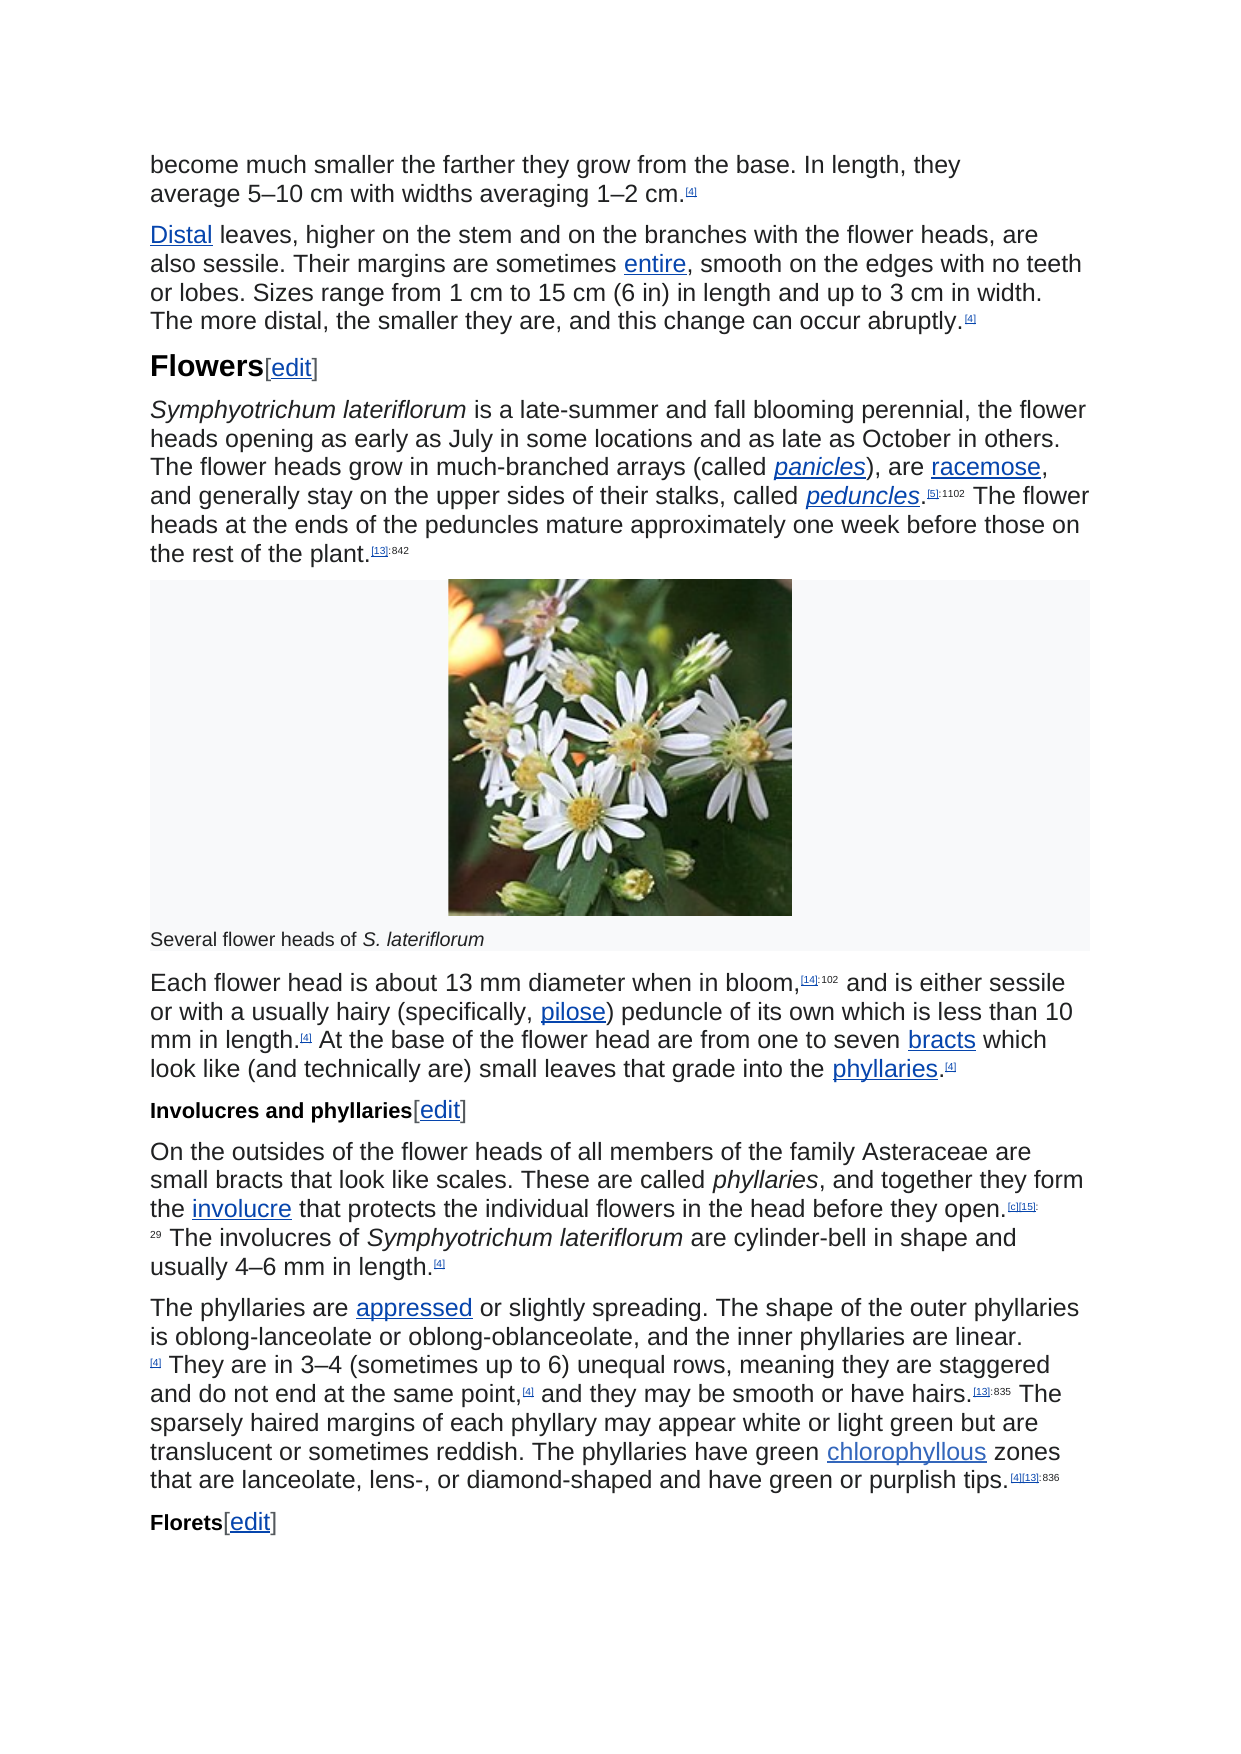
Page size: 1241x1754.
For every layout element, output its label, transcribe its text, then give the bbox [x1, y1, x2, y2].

picture [448, 579, 792, 916]
text Each flower head is about 13 mm diameter when in bloom,[14]: 102 and is either sessile or with a usually hairy (specifically, pilose) peduncle of its own which is less than 10 mm in length.[4] At the base of the flower head are from one to seven bracts which look like (and technically are) small leaves that grade into the phyllaries.[4] [150, 968, 1090, 1083]
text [150, 150, 1090, 207]
text Symphyotrichum lateriflorum is a late-summer and fall blooming perennial, the flower heads opening as early as July in some locations and as late as October in others. The flower heads grow in much-branched arrays (called panicles), are racemose, and generally stay on the upper sides of their stalks, called peduncles.[5]: 1102 The flower heads at the ends of the peduncles mature approximately one week before those on the rest of the plant.[13]: 842 [150, 395, 1090, 567]
text Involucres and phyllaries[edit] [150, 1095, 1090, 1124]
text The phyllaries are appressed or slightly spreading. The shape of the outer phyllaries is oblong-lanceolate or oblong-oblanceolate, and the inner phyllaries are linear.[4] They are in 3–4 (sometimes up to 6) unequal rows, meaning they are staggered and do not end at the same point,[4] and they may be smooth or have hairs.[13]: 835 The sparsely haired margins of each phyllary may appear white or light green but are translucent or sometimes reddish. The phyllaries have green chlorophyllous zones that are lanceolate, lens-, or diamond-shaped and have green or purplish tips.[4][13]: 836 [150, 1293, 1090, 1494]
text Several flower heads of S. lateriflorum [150, 916, 1090, 951]
text Flowers[edit] [150, 347, 1090, 382]
text On the outsides of the flower heads of all members of the family Asteraceae are small bracts that look like scales. These are called phyllaries, and together they form the involucre that protects the individual flowers in the head before they open.[c][15]: 29 The involucres of Symphyotrichum lateriflorum are cylinder-bell in shape and usually 4–6 mm in length.[4] [150, 1136, 1090, 1280]
text Distal leaves, higher on the stem and on the branches with the flower heads, are also sessile. Their margins are sometimes entire, smooth on the edges with no teeth or lobes. Sizes range from 1 cm to 15 cm (6 in) in length and up to 3 cm in width. The more distal, the smaller they are, and this change can occur abruptly.[4] [150, 220, 1090, 335]
text Florets[edit] [150, 1506, 1090, 1535]
